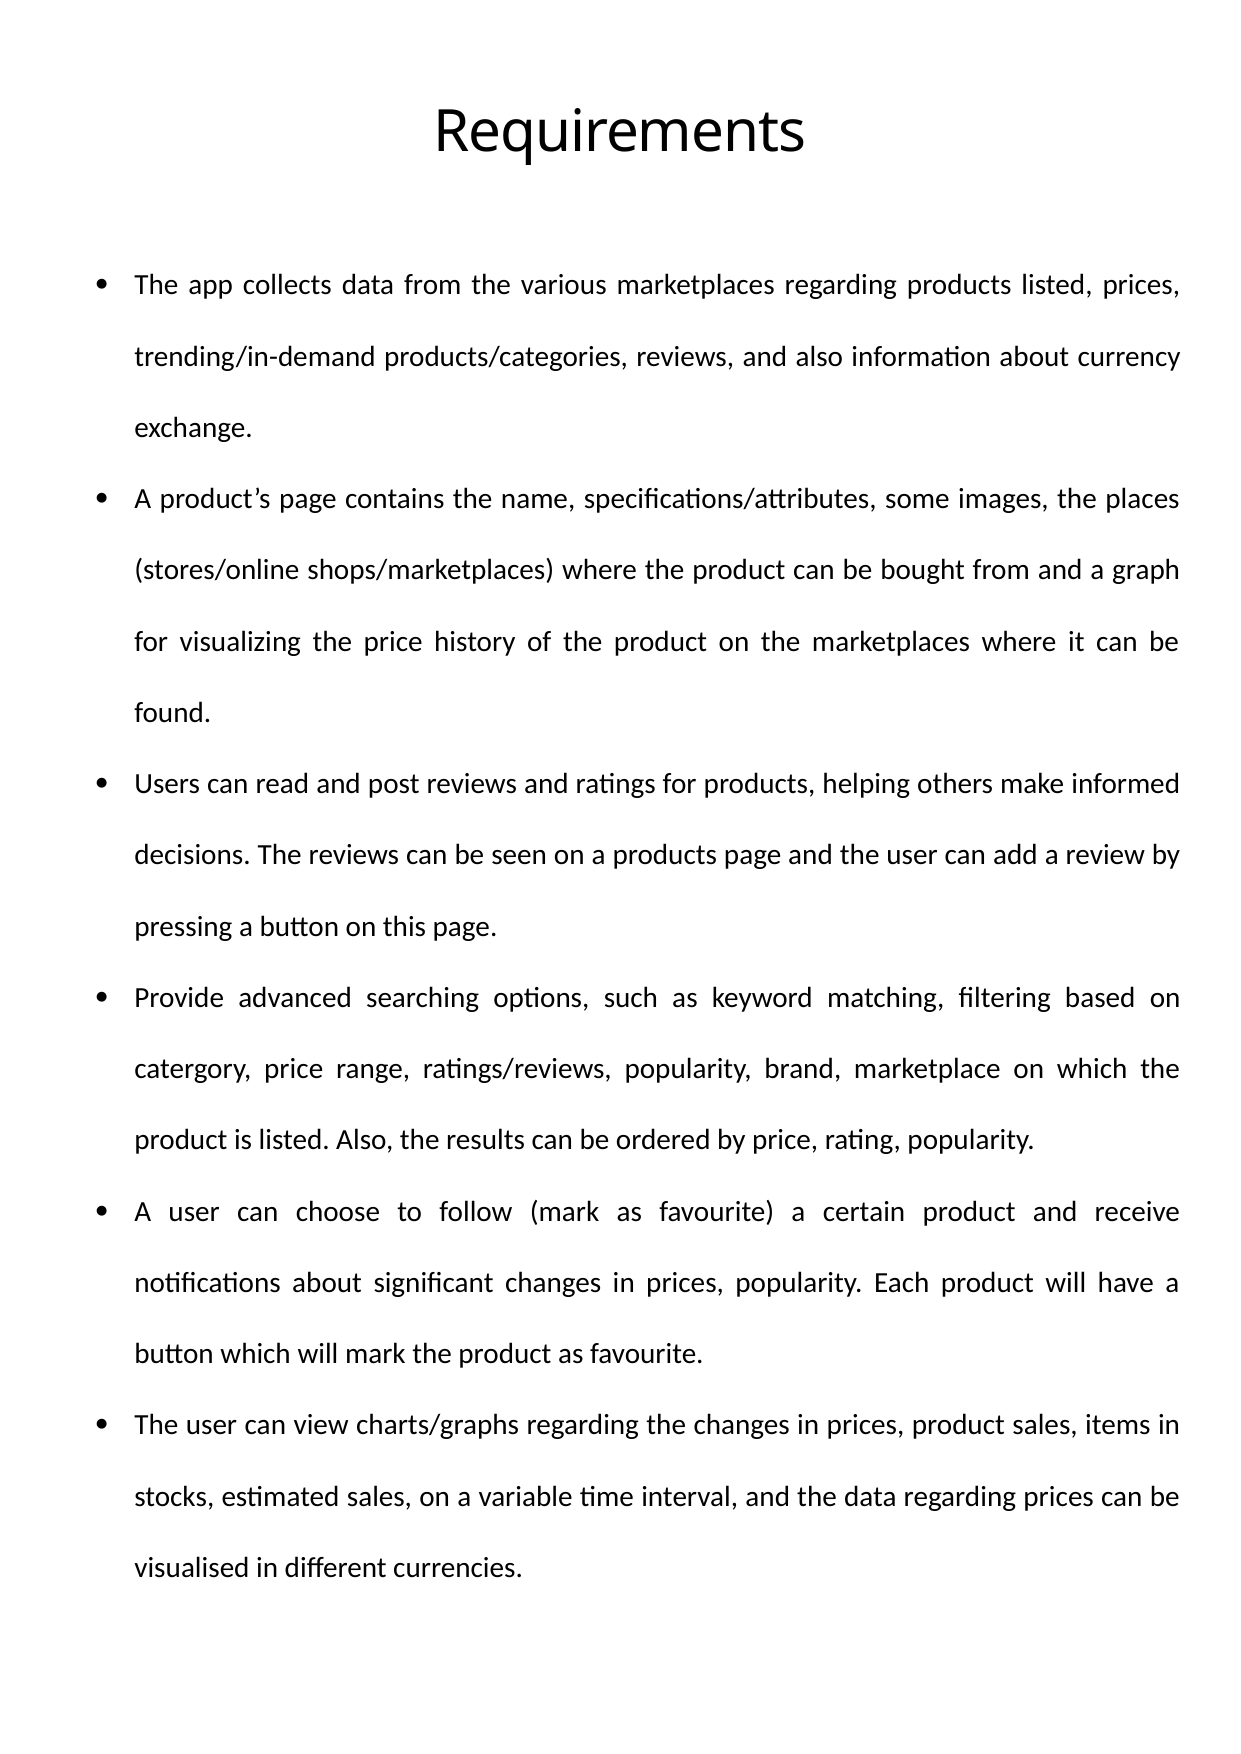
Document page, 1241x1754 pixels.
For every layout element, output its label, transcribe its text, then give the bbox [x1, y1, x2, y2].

list The user can view charts/graphs regarding the changes in prices, product sales, items in stocks, estimated sales, on a variable time interval, and the data regarding prices can be visualised in different currencies. [97, 1406, 1181, 1584]
list A user can choose to follow (mark as favourite) a certain product and receive notifications about significant changes in prices, popularity. Each product will have a button which will mark the product as favourite. [97, 1193, 1181, 1371]
list Provide advanced searching options, such as keyword matching, filtering based on catergory, price range, ratings/reviews, popularity, brand, marketplace on which the product is listed. Also, the results can be ordered by price, rating, popularity. [97, 979, 1181, 1157]
title Requirements [59, 89, 1181, 168]
list The app collects data from the various marketplaces regarding products listed, prices, trending/in-demand products/categories, reviews, and also information about currency exchange. [97, 266, 1181, 444]
list A product’s page contains the name, specifications/attributes, some images, the places (stores/online shops/marketplaces) where the product can be bought from and a graph for visualizing the price history of the product on the marketplaces where it can be found. [97, 480, 1181, 729]
list Users can read and post reviews and ratings for products, helping others make informed decisions. The reviews can be seen on a products page and the user can add a review by pressing a button on this page. [97, 765, 1181, 943]
